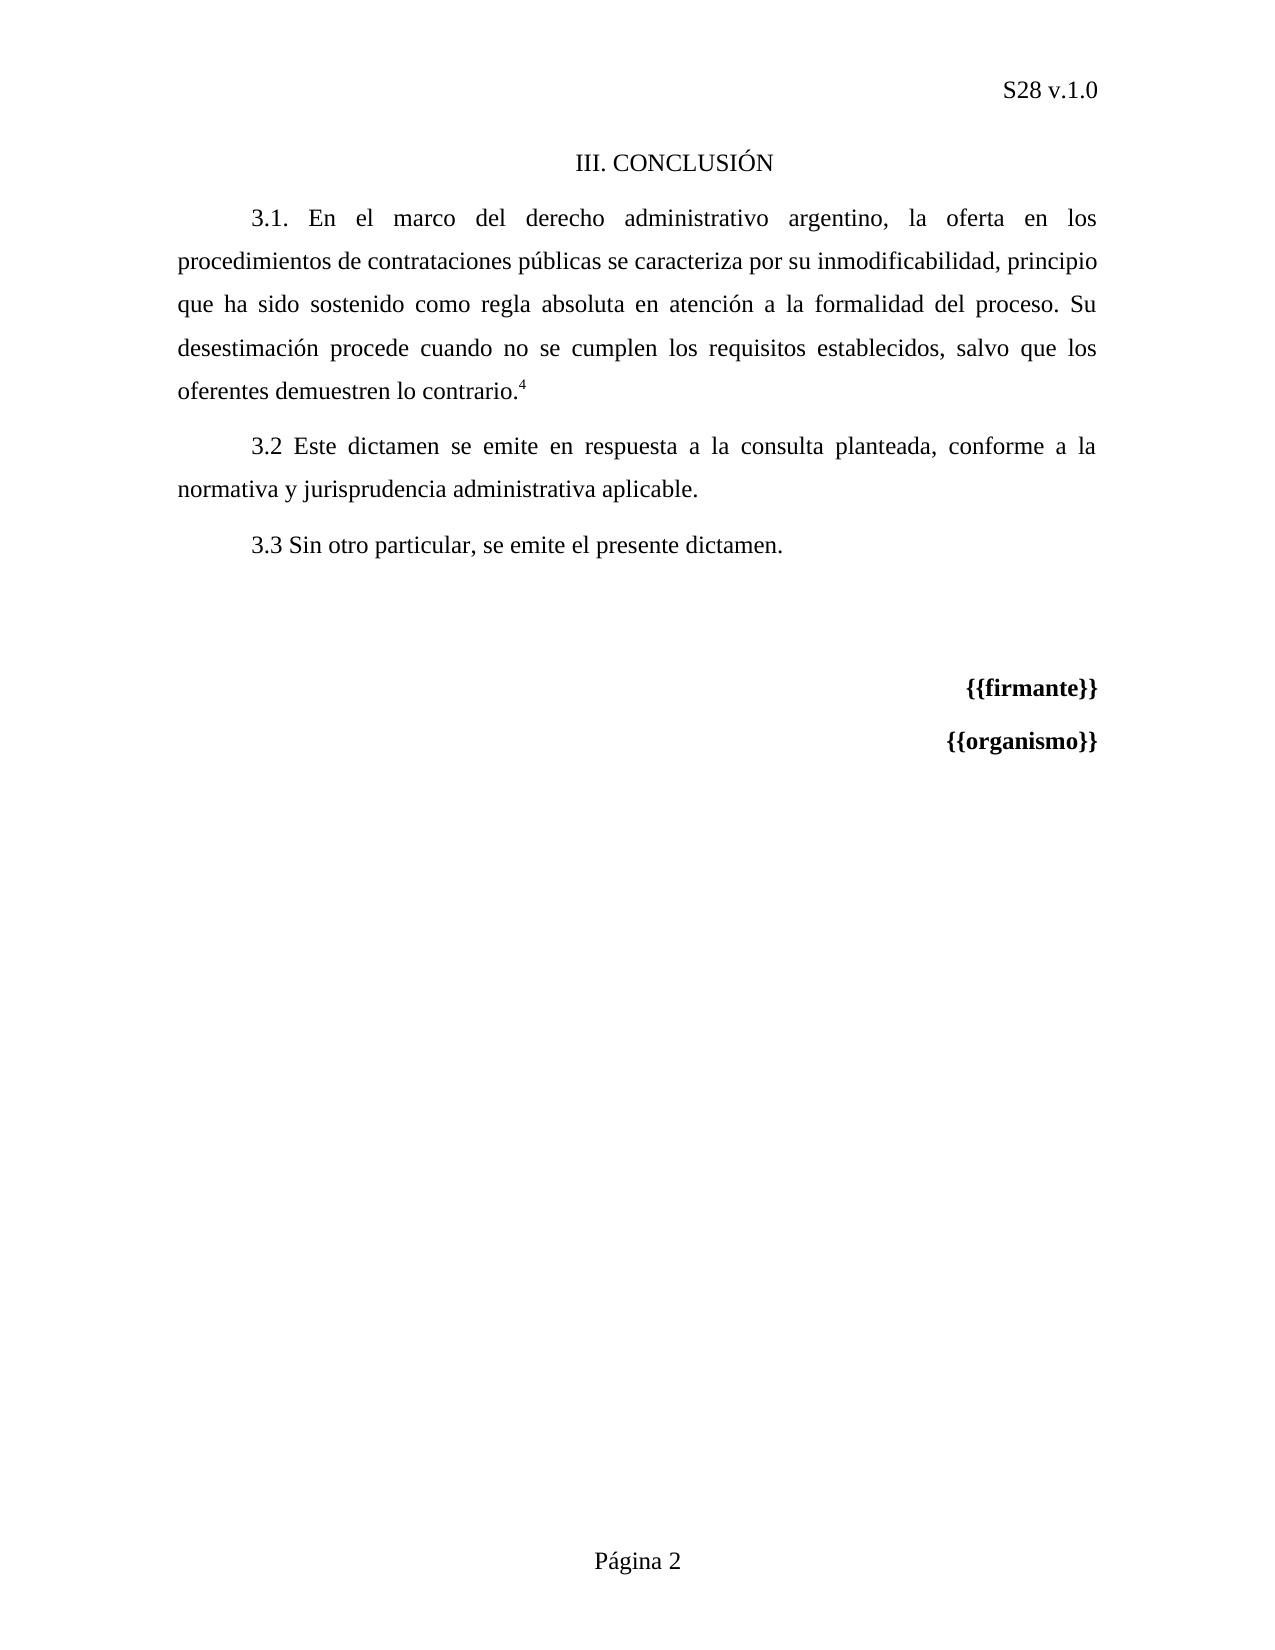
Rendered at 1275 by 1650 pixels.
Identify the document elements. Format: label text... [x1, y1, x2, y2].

text III. CONCLUSIÓN [177, 148, 1098, 176]
text {{organismo}} [177, 726, 1098, 755]
text 3.1. En el marco del derecho administrativo argentino, la oferta en los procedimientos de contrataciones públicas se caracteriza por su inmodificabilidad, principio que ha sido sostenido como regla absoluta en atención a la formalidad del proceso. Su desestimación procede cuando no se cumplen los requisitos establecidos, salvo que los oferentes demuestren lo contrario. [177, 203, 1098, 404]
text {{firmante}} [177, 673, 1098, 701]
text 3.2 Este dictamen se emite en respuesta a la consulta planteada, conforme a la normativa y jurisprudencia administrativa aplicable. [177, 431, 1098, 503]
text 3.3 Sin otro particular, se emite el presente dictamen. [177, 530, 1098, 559]
